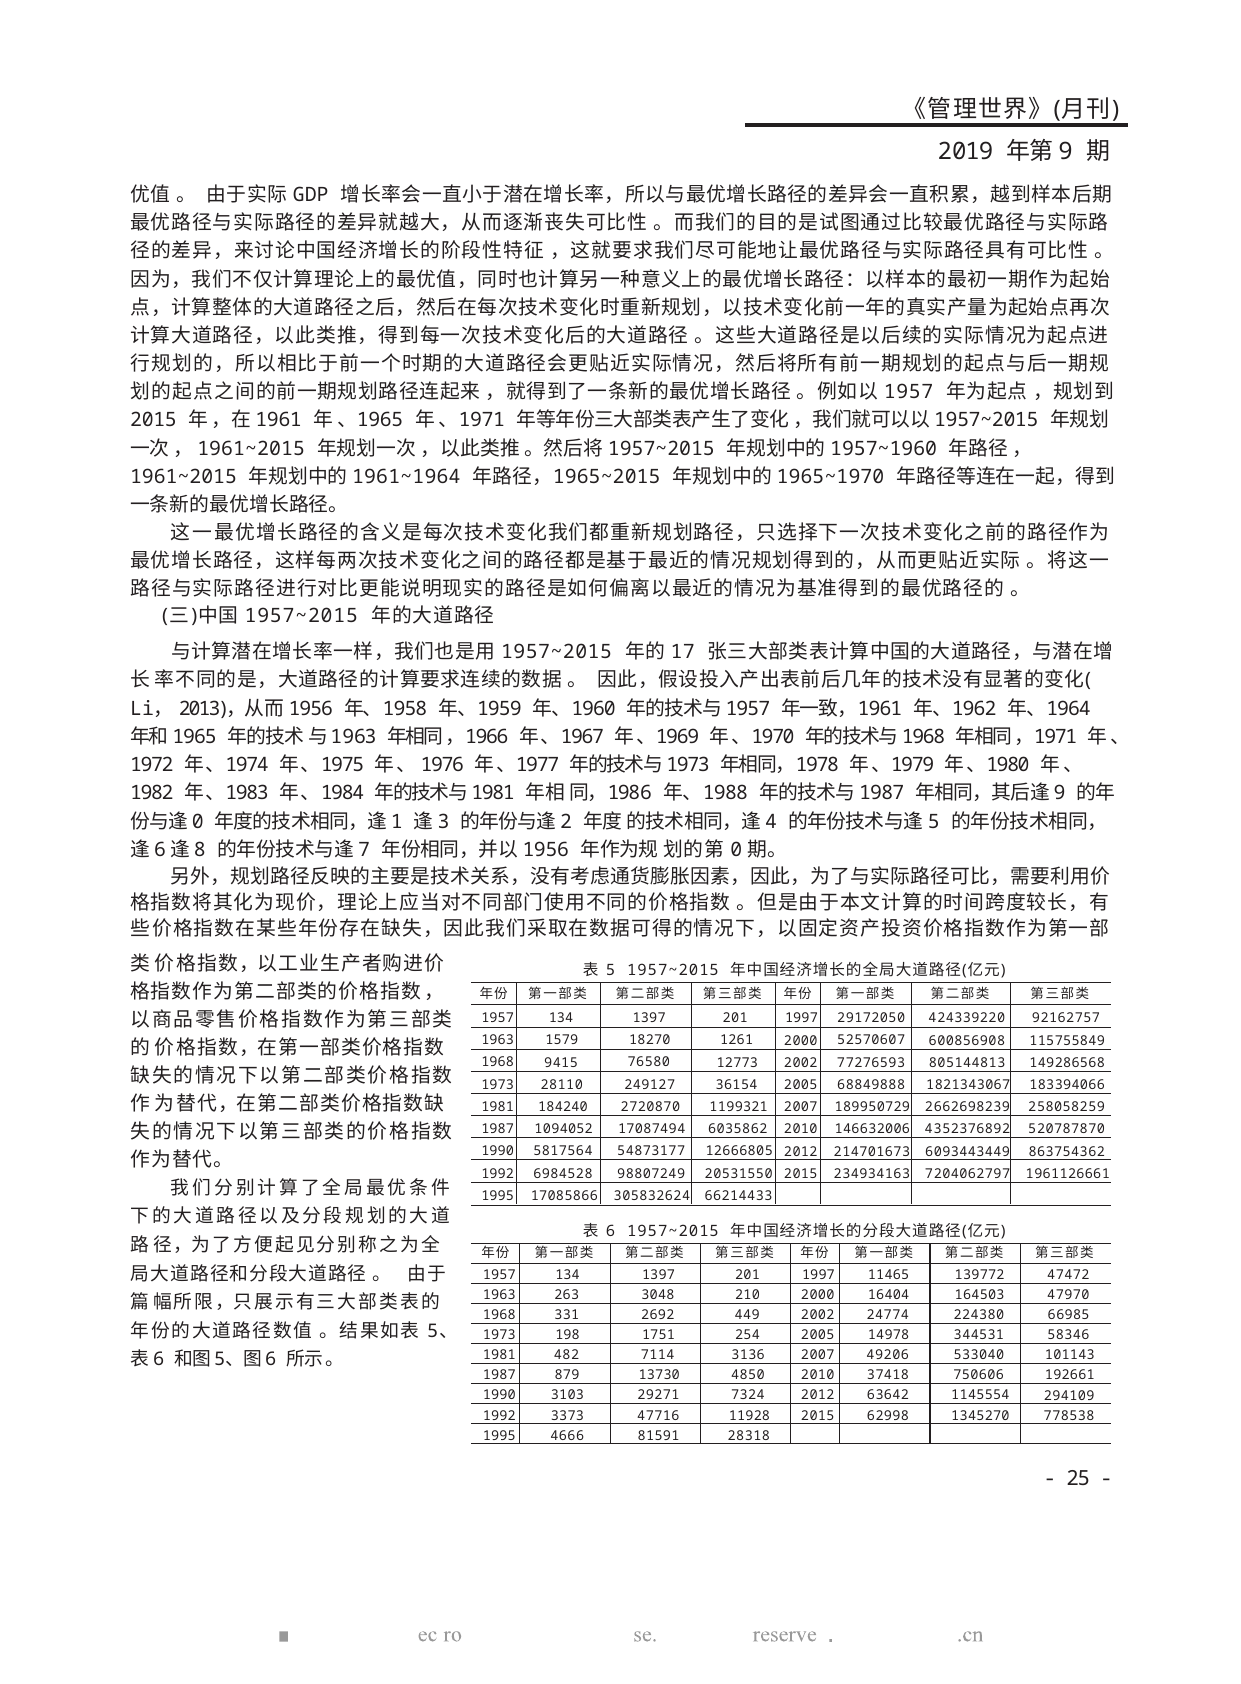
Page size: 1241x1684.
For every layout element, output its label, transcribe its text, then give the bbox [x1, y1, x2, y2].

table_cell 6093443449 [912, 1138, 1010, 1159]
table_cell 134 [520, 1264, 610, 1282]
table_cell 24774 [840, 1304, 929, 1322]
table_cell 29172050 [821, 1005, 911, 1026]
table_header 第一部类 [840, 1244, 929, 1263]
table_cell 66214433 [692, 1183, 775, 1204]
table_cell 201 [692, 1005, 775, 1026]
table_cell 294109 [1021, 1384, 1111, 1403]
table_cell 37418 [840, 1364, 929, 1383]
table_cell [1021, 1424, 1111, 1443]
table_cell 12773 [692, 1050, 775, 1071]
table_cell 36154 [692, 1072, 775, 1093]
table_cell 533040 [931, 1344, 1020, 1363]
text 这一最优增长路径的含义是每次技术变化我们都重新规划路径，只选择下一次技术变化之前的路径作为 最优增长路径，这样每两次技术变化之间的路径都是基于最近的情况规划得到的，从而更贴近实际 。将这一 路径与实际路径进行对比更能说明现实的路径是如何偏离以最近的情况为基准得到的最优路径的 。 [130, 517, 1111, 601]
table_cell 201 [701, 1264, 790, 1282]
table_cell 2015 [776, 1160, 820, 1181]
table_cell 2015 [791, 1404, 839, 1423]
table_cell 305832624 [601, 1183, 691, 1204]
table_cell 28110 [517, 1072, 600, 1093]
table_cell 1995 [471, 1424, 519, 1443]
table_cell 4666 [520, 1424, 610, 1443]
table_cell 1992 [471, 1404, 519, 1423]
table_cell 254 [701, 1324, 790, 1342]
table_cell 224380 [931, 1304, 1020, 1322]
table_cell 1995 [471, 1183, 516, 1204]
table_cell 2007 [791, 1344, 839, 1363]
table_cell 1990 [471, 1384, 519, 1403]
table_cell [776, 1183, 820, 1204]
table_cell [912, 1183, 1010, 1204]
table_cell 2005 [776, 1072, 820, 1093]
table_header 第二部类 [931, 1244, 1020, 1263]
table_cell 1957 [471, 1005, 516, 1026]
table_cell 17087494 [601, 1116, 691, 1137]
table_header 第三部类 [1021, 1244, 1111, 1263]
table_cell 101143 [1021, 1344, 1111, 1363]
table_cell 1199321 [692, 1094, 775, 1115]
table_cell 4850 [701, 1364, 790, 1383]
table_cell 17085866 [517, 1183, 600, 1204]
table_cell 258058259 [1011, 1094, 1111, 1115]
table_cell 16404 [840, 1284, 929, 1302]
table_cell 3136 [701, 1344, 790, 1363]
table_cell 13730 [611, 1364, 700, 1383]
table_cell 66985 [1021, 1304, 1111, 1322]
table_cell 5817564 [517, 1138, 600, 1159]
table_cell 1261 [692, 1028, 775, 1048]
table_cell 92162757 [1011, 1005, 1111, 1026]
table_cell 344531 [931, 1324, 1020, 1342]
table_cell 1990 [471, 1138, 516, 1159]
table_header 第二部类 [912, 983, 1010, 1004]
text 表 6 1957~2015 年中国经济增长的分段大道路径(亿元) [583, 1219, 1119, 1241]
text 另外，规划路径反映的主要是技术关系，没有考虑通货膨胀因素，因此，为了与实际路径可比，需要利用价 格指数将其化为现价，理论上应当对不同部门使用不同的价格指数 。但是由于本文计算的时间跨度较长，有 些价格指数在某些年份存在缺失，因此我们采取在数据可得的情况下，以固定资产投资价格指数作为第一部 [130, 862, 1111, 941]
table_cell 6035862 [692, 1116, 775, 1137]
table_cell 198 [520, 1324, 610, 1342]
table_cell 149286568 [1011, 1050, 1111, 1071]
table_cell 183394066 [1011, 1072, 1111, 1093]
table_cell 1968 [471, 1050, 516, 1071]
table_cell 146632006 [821, 1116, 911, 1137]
table_cell 4352376892 [912, 1116, 1010, 1137]
table_cell [791, 1424, 839, 1443]
table_cell 11465 [840, 1264, 929, 1282]
table_cell 7114 [611, 1344, 700, 1363]
table_cell 11928 [701, 1404, 790, 1423]
table_cell 49206 [840, 1344, 929, 1363]
table_cell 3373 [520, 1404, 610, 1423]
table_cell 6984528 [517, 1160, 600, 1181]
table_cell 2720870 [601, 1094, 691, 1115]
table_cell 77276593 [821, 1050, 911, 1071]
table_cell 1345270 [931, 1404, 1020, 1423]
table_cell 28318 [701, 1424, 790, 1443]
table_cell 2002 [791, 1304, 839, 1322]
table_cell 68849888 [821, 1072, 911, 1093]
table_cell 2002 [776, 1050, 820, 1071]
table_cell 192661 [1021, 1364, 1111, 1383]
table_header 年份 [471, 1244, 519, 1263]
table_cell 210 [701, 1284, 790, 1302]
table_cell 52570607 [821, 1028, 911, 1048]
table_cell 3103 [520, 1384, 610, 1403]
table_cell 7204062797 [912, 1160, 1010, 1181]
table_header 年份 [471, 983, 516, 1004]
table_cell 520787870 [1011, 1116, 1111, 1137]
table_cell 2007 [776, 1094, 820, 1115]
table_header 第一部类 [517, 983, 600, 1004]
table_cell 139772 [931, 1264, 1020, 1282]
text - 25 - [471, 1469, 1113, 1485]
text 优值 。 由于实际 GDP 增长率会一直小于潜在增长率，所以与最优增长路径的差异会一直积累，越到样本后期 最优路径与实际路径的差异就越大，从而逐渐丧失可比性 。而我们的目的是试图通过比较最优路径与实际路 径的差异，来讨论中国经济增长的阶段性特征 ，这就要求我们尽可能地让最优路径与实际路径具有可比性 。 因为，我们不仅计算理论上的最优值，同时也计算另一种意义上的最优增长路径：以样本的最初一期作为起始 点，计算整体的大道路径之后，然后在每次技术变化时重新规划，以技术变化前一年的真实产量为起始点再次 计算大道路径，以此类推，得到每一次技术变化后的大道路径 。这些大道路径是以后续的实际情况为起点进 行规划的，所以相比于前一个时期的大道路径会更贴近实际情况，然后将所有前一期规划的起点与后一期规 划的起点之间的前一期规划路径连起来 ，就得到了一条新的最优增长路径 。例如以 1957 年为起点 ，规划到 2015 年 ，在 1961 年 、1965 年 、1971 年等年份三大部类表产生了变化 ，我们就可以以 1957~2015 年规划一次 ， 1961~2015 年规划一次 ，以此类推 。然后将 1957~2015 年规划中的 1957~1960 年路径 ，1961~2015 年规划中的 1961~1964 年路径，1965~2015 年规划中的 1965~1970 年路径等连在一起，得到一条新的最优增长路径。 [130, 179, 1118, 517]
table_cell 805144813 [912, 1050, 1010, 1071]
table_cell [840, 1424, 929, 1443]
table_header 年份 [776, 983, 820, 1004]
table_cell 2000 [776, 1028, 820, 1048]
table_cell 2005 [791, 1324, 839, 1342]
table_cell 47716 [611, 1404, 700, 1423]
table_header 第三部类 [692, 983, 775, 1004]
table_cell 863754362 [1011, 1138, 1111, 1159]
text 表 5 1957~2015 年中国经济增长的全局大道路径(亿元) [583, 958, 1119, 979]
table_cell 1992 [471, 1160, 516, 1181]
table_cell 3048 [611, 1284, 700, 1302]
table_cell 1579 [517, 1028, 600, 1048]
text (三)中国 1957~2015 年的大道路径 [162, 601, 1119, 628]
table_cell 1963 [471, 1028, 516, 1048]
table_cell 115755849 [1011, 1028, 1111, 1048]
table_cell 47472 [1021, 1264, 1111, 1282]
table_cell 2000 [791, 1284, 839, 1302]
table_cell 1397 [611, 1264, 700, 1282]
table_cell 2012 [776, 1138, 820, 1159]
table_cell 164503 [931, 1284, 1020, 1302]
text 2019 年第 9 期 [42, 135, 1111, 166]
table_cell 7324 [701, 1384, 790, 1403]
table_cell 1751 [611, 1324, 700, 1342]
table_cell 1981 [471, 1094, 516, 1115]
table_cell 9415 [517, 1050, 600, 1071]
table_cell 449 [701, 1304, 790, 1322]
table_cell 1973 [471, 1324, 519, 1342]
table_cell 1961126661 [1011, 1160, 1111, 1181]
table_cell 98807249 [601, 1160, 691, 1181]
table_cell 1968 [471, 1304, 519, 1322]
table_cell 81591 [611, 1424, 700, 1443]
table_cell 47970 [1021, 1284, 1111, 1302]
table_header 第二部类 [601, 983, 691, 1004]
table_cell [821, 1183, 911, 1204]
table_cell 29271 [611, 1384, 700, 1403]
table_cell 2662698239 [912, 1094, 1010, 1115]
table_cell 1963 [471, 1284, 519, 1302]
table_header 第三部类 [1011, 983, 1111, 1004]
table_cell 600856908 [912, 1028, 1010, 1048]
table_header 第二部类 [611, 1244, 700, 1263]
text 类 价 格 指 数 ，以 工 业 生 产 者 购 进 价 格 指 数 作 为 第 二 部 类 的 价 格 指 数 ， 以商品零售价格指数作为第三部类 的 价 格 指 数 ，在 第 一 部 类 价 格 指 数 缺失的情况下以第二部类价格指数 作 为 替 代 ，在 第 二 部 类 价 格 指 数 缺 失的情况下以第三部类的价格指数 作为替代。 [130, 948, 461, 1173]
table_header 第一部类 [520, 1244, 610, 1263]
table_cell 2010 [791, 1364, 839, 1383]
table_cell [931, 1424, 1020, 1443]
table_cell 1094052 [517, 1116, 600, 1137]
table_cell 263 [520, 1284, 610, 1302]
table_cell 1997 [776, 1005, 820, 1026]
table_cell 778538 [1021, 1404, 1111, 1423]
table_cell 234934163 [821, 1160, 911, 1181]
table_cell 1821343067 [912, 1072, 1010, 1093]
table_cell 1997 [791, 1264, 839, 1282]
table_cell 482 [520, 1344, 610, 1363]
text 《管理世界》(月刊) [42, 96, 1119, 122]
table_cell 2692 [611, 1304, 700, 1322]
table_header 第一部类 [821, 983, 911, 1004]
table_cell 1981 [471, 1344, 519, 1363]
table_cell 54873177 [601, 1138, 691, 1159]
table_cell 331 [520, 1304, 610, 1322]
table_cell 2012 [791, 1384, 839, 1403]
table_cell 1987 [471, 1364, 519, 1383]
table_cell 63642 [840, 1384, 929, 1403]
table_cell 2010 [776, 1116, 820, 1137]
table_cell 1145554 [931, 1384, 1020, 1403]
table_cell 1987 [471, 1116, 516, 1137]
text 我们分别计算了全局最优条件 下的大道路径以及分段规划的大道 路 径 ，为 了 方 便 起 见 分 别 称 之 为 全 局大道路径和分段大道路径 。 由于 篇 幅 所 限 ，只 展 示 有 三 大 部 类 表 的 年份的大道路径数值 。结果如表 5、 表 6 和图 5、图 6 所示 。 [130, 1173, 461, 1371]
table_cell 1397 [601, 1005, 691, 1026]
table_cell 249127 [601, 1072, 691, 1093]
table_cell 14978 [840, 1324, 929, 1342]
table_cell 12666805 [692, 1138, 775, 1159]
table_cell 134 [517, 1005, 600, 1026]
table_cell 62998 [840, 1404, 929, 1423]
table_cell 1973 [471, 1072, 516, 1093]
table_header 年份 [791, 1244, 839, 1263]
table_cell 58346 [1021, 1324, 1111, 1342]
table_cell 76580 [601, 1050, 691, 1071]
table_cell 1957 [471, 1264, 519, 1282]
table_cell 214701673 [821, 1138, 911, 1159]
table_cell 18270 [601, 1028, 691, 1048]
table_cell 189950729 [821, 1094, 911, 1115]
table_cell [1011, 1183, 1111, 1204]
table_cell 750606 [931, 1364, 1020, 1383]
table_cell 20531550 [692, 1160, 775, 1181]
table_cell 184240 [517, 1094, 600, 1115]
table_cell 424339220 [912, 1005, 1010, 1026]
table_header 第三部类 [701, 1244, 790, 1263]
table_cell 879 [520, 1364, 610, 1383]
text 与计算潜在增长率一样，我们也是用 1957~2015 年的 17 张三大部类表计算中国的大道路径，与潜在增长 率不同的是，大道路径的计算要求连续的数据 。 因此，假设投入产出表前后几年的技术没有显著的变化( Li， 2013)，从而 1956 年、1958 年、1959 年、1960 年的技术与 1957 年一致，1961 年、1962 年、1964 年和 1965 年的技术 与 1963 年相同 ，1966 年 、1967 年 、1969 年 、1970 年的技术与 1968 年相同 ，1971 年 、1972 年 、1974 年 、1975 年 、 1976 年 、1977 年的技术与 1973 年相同，1978 年 、1979 年 、1980 年 、1982 年 、1983 年 、1984 年的技术与 1981 年相 同，1986 年、1988 年的技术与 1987 年相同，其后逢 9 的年份与逢 0 年度的技术相同，逢 1 逢 3 的年份与逢 2 年度 的技术相同，逢 4 的年份技术与逢 5 的年份技术相同，逢 6逢 8 的年份技术与逢 7 年份相同，并以 1956 年作为规 划的第 0期。 [130, 636, 1119, 862]
